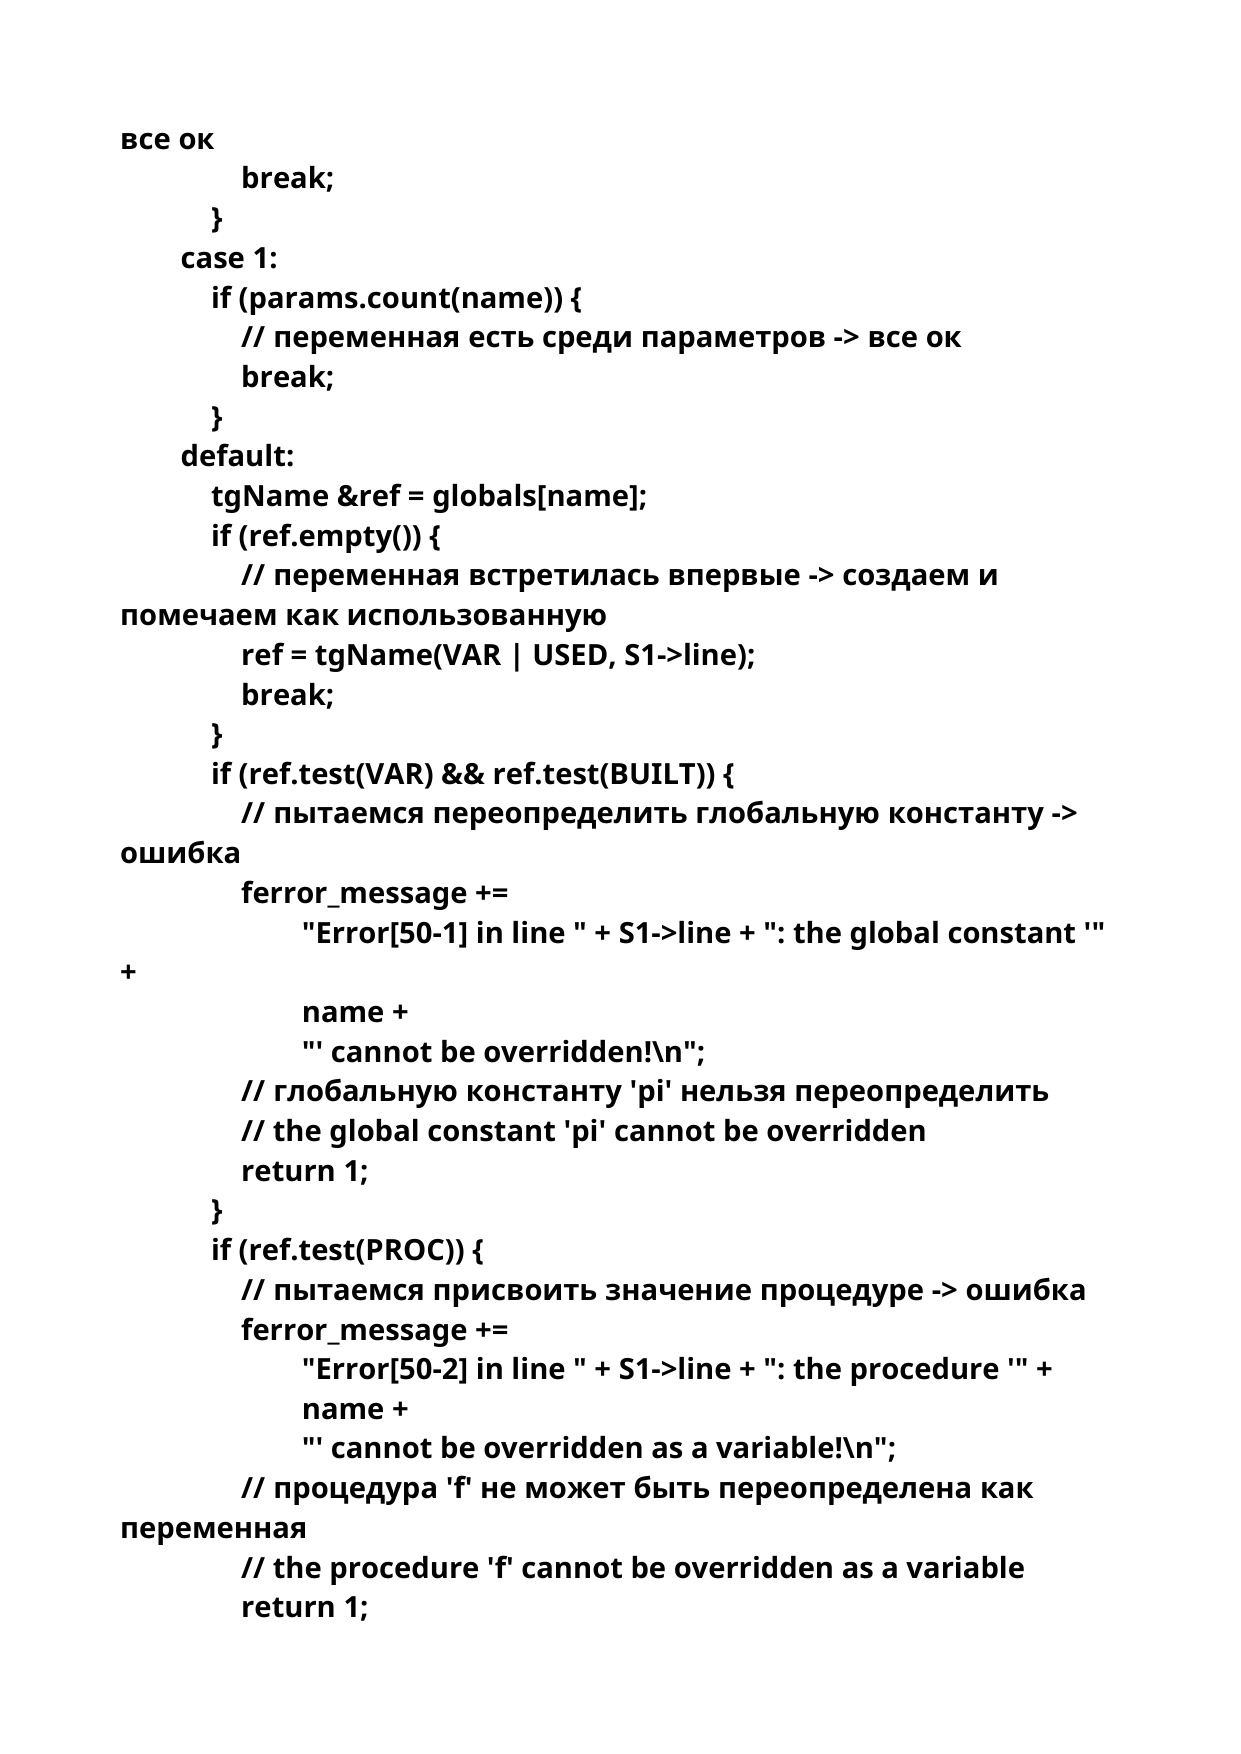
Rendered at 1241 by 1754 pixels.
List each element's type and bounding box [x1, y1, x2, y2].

text [120, 118, 1120, 1626]
